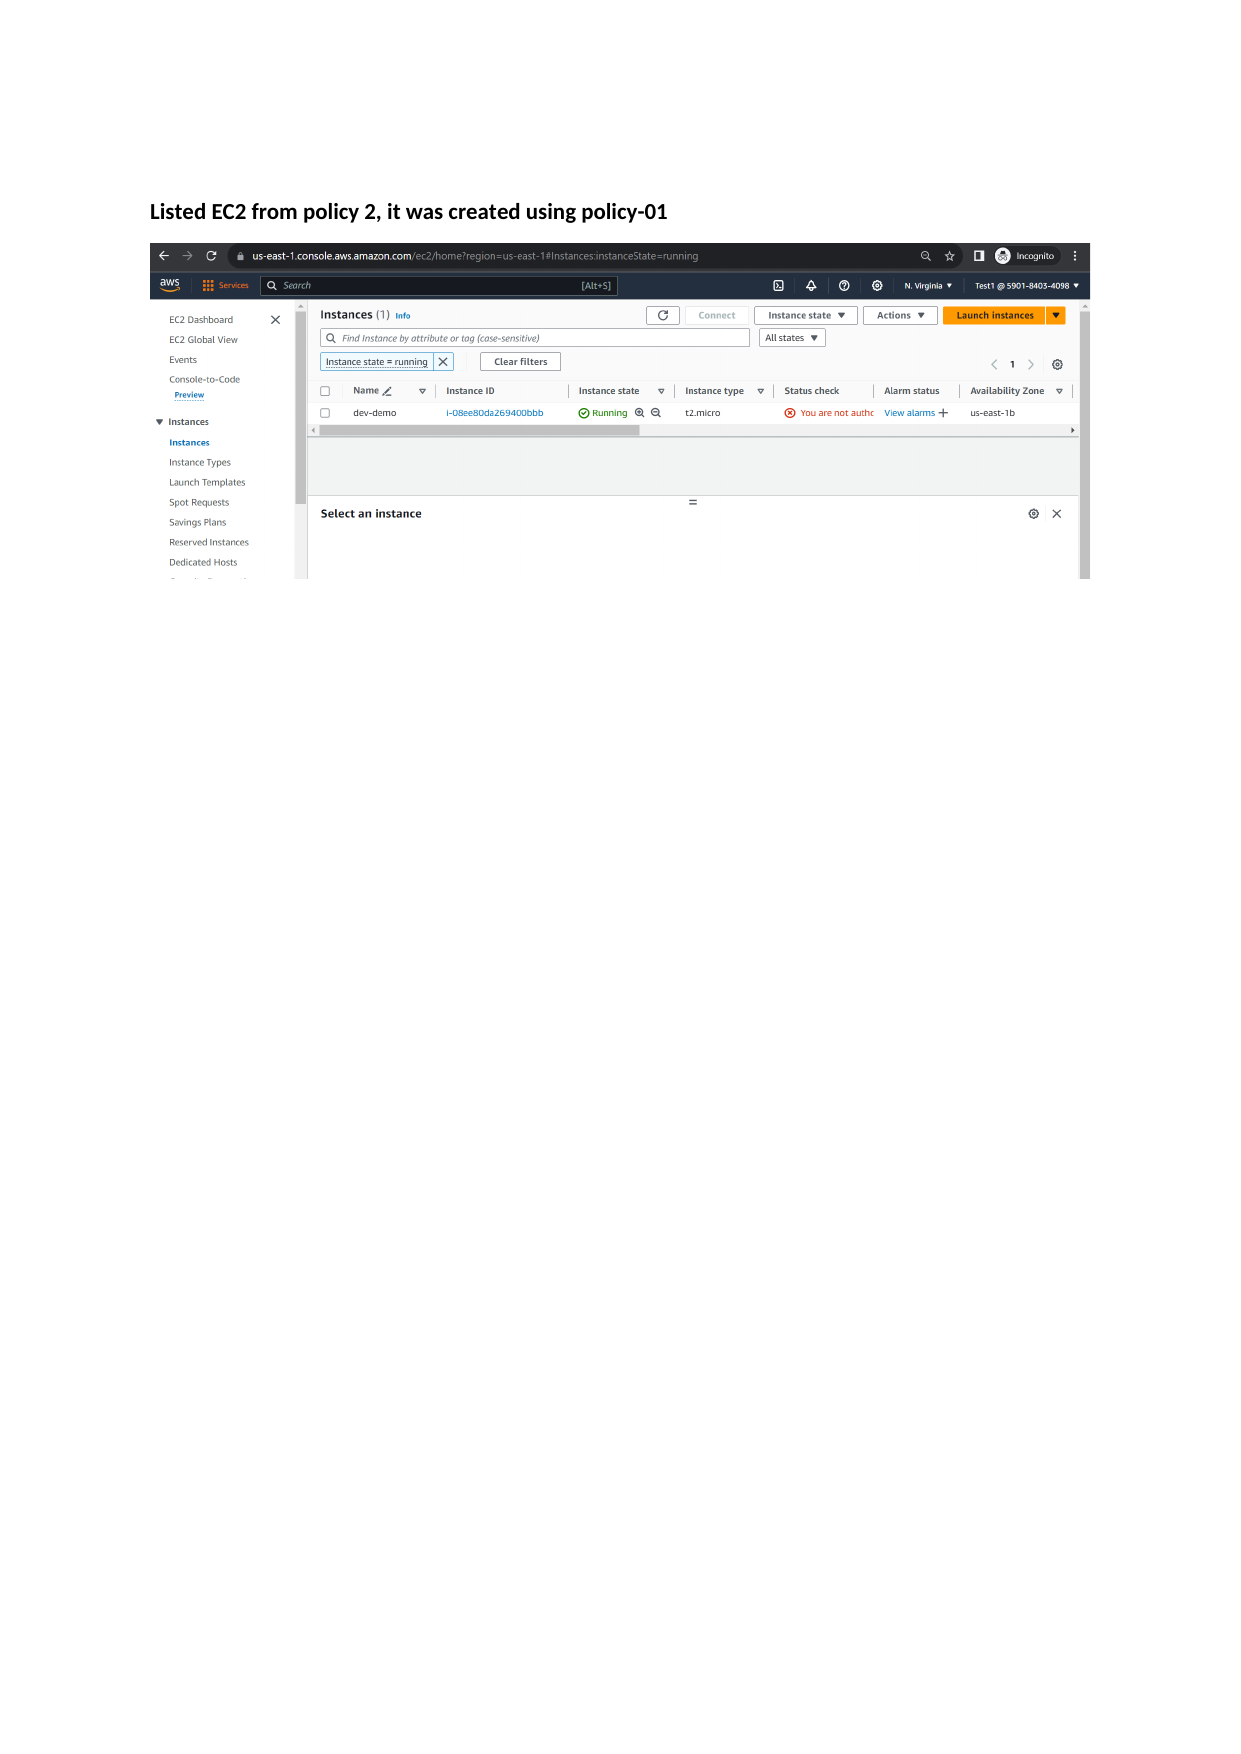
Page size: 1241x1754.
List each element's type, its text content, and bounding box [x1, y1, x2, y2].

picture [150, 243, 1091, 579]
text Listed EC2 from policy 2, it was created using policy-01 [150, 197, 1090, 225]
